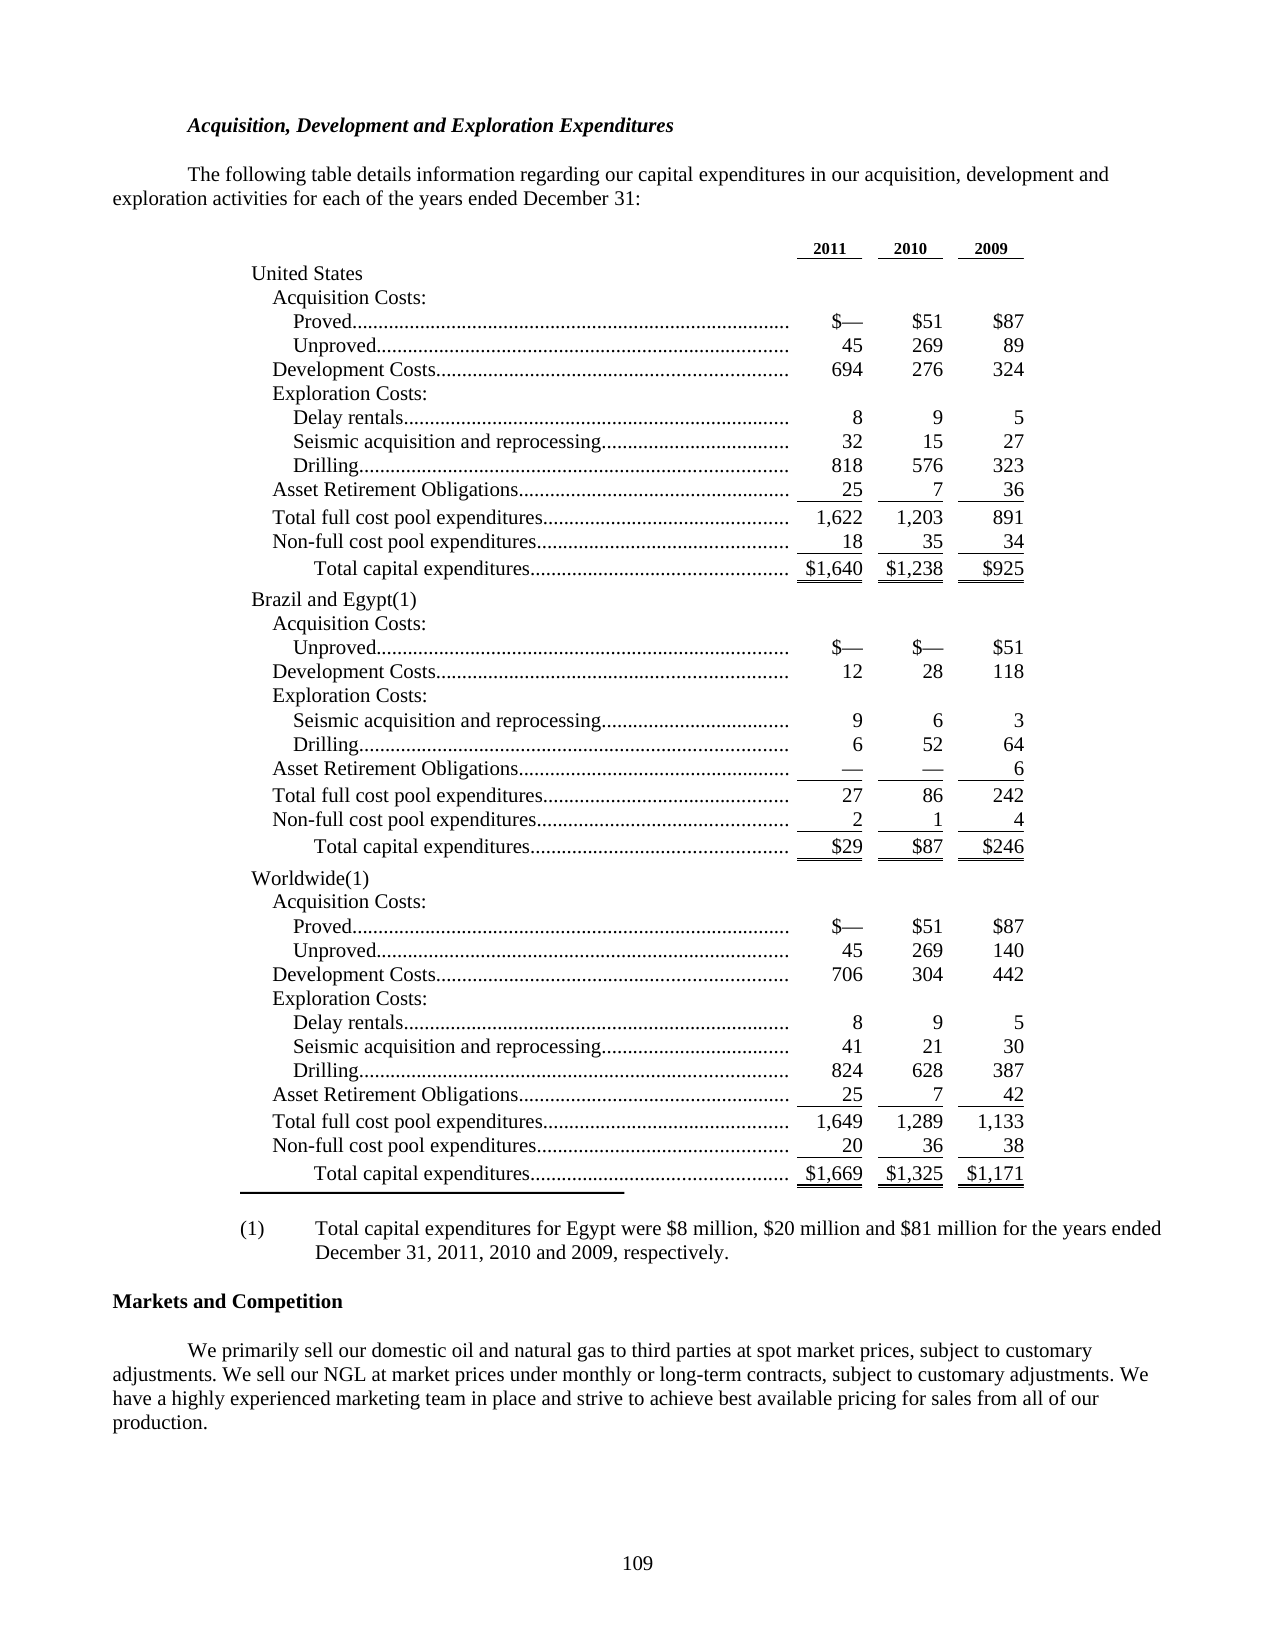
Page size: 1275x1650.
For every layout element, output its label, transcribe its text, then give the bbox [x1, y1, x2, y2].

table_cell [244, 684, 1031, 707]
text We primarily sell our domestic oil and natural gas to third parties at spot market prices, subject to customary adjustments. We sell our NGL at market prices under monthly or long-term contracts, subject to customary adjustments. We have a highly experienced marketing team in place and strive to achieve best available pricing for sales from all of our production. [112, 1338, 1162, 1434]
text Markets and Competition [112, 1289, 1162, 1313]
text Acquisition, Development and Exploration Expenditures [187, 112, 1162, 137]
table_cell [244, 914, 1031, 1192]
text The following table details information regarding our capital expenditures in our acquisition, development and exploration activities for each of the years ended December 31: [112, 162, 1162, 210]
text (1) Total capital expenditures for Egypt were $8 million, $20 million and $81 million for the years ended December 31, 2011, 2010 and 2009, respectively. [240, 1216, 1162, 1264]
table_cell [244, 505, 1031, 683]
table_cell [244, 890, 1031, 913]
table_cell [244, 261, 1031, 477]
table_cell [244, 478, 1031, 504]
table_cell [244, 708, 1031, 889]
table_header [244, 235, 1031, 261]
